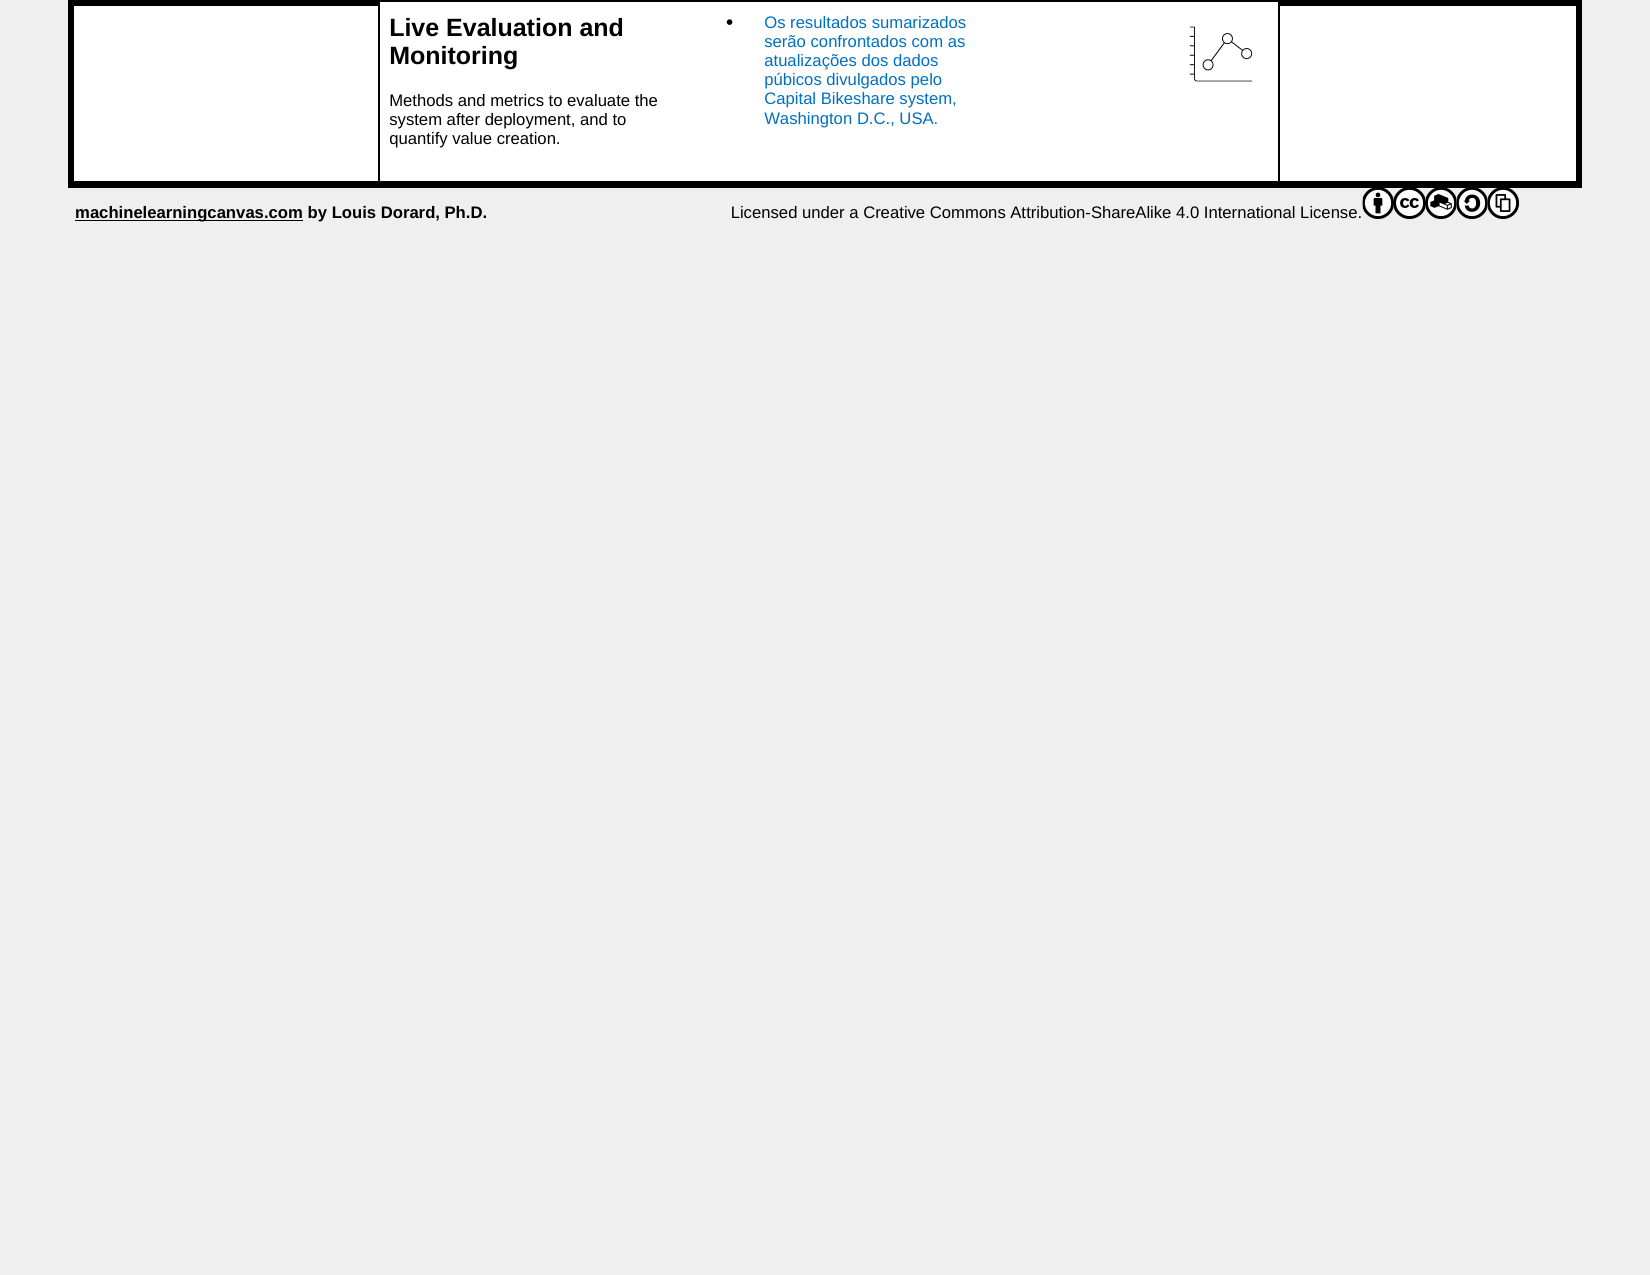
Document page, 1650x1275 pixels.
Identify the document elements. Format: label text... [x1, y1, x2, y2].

table_cell [1280, 6, 1576, 181]
table_cell Os resultados sumarizados serão confrontados com as atualizações dos dados púbicos divulgados pelo Capital Bikeshare system, Washington D.C., USA. [679, 2, 979, 181]
table_cell [979, 2, 1278, 181]
picture [1189, 26, 1253, 82]
picture [1362, 187, 1519, 219]
text machinelearningcanvas.com by Louis Dorard, Ph.D. Licensed under a Creative Commons Attribution-ShareAlike 4.0 International License. [75, 188, 1575, 222]
table_cell Live Evaluation and Monitoring Methods and metrics to evaluate the system after deployment, and to quantify value creation. [380, 2, 679, 181]
table_cell [74, 6, 378, 181]
